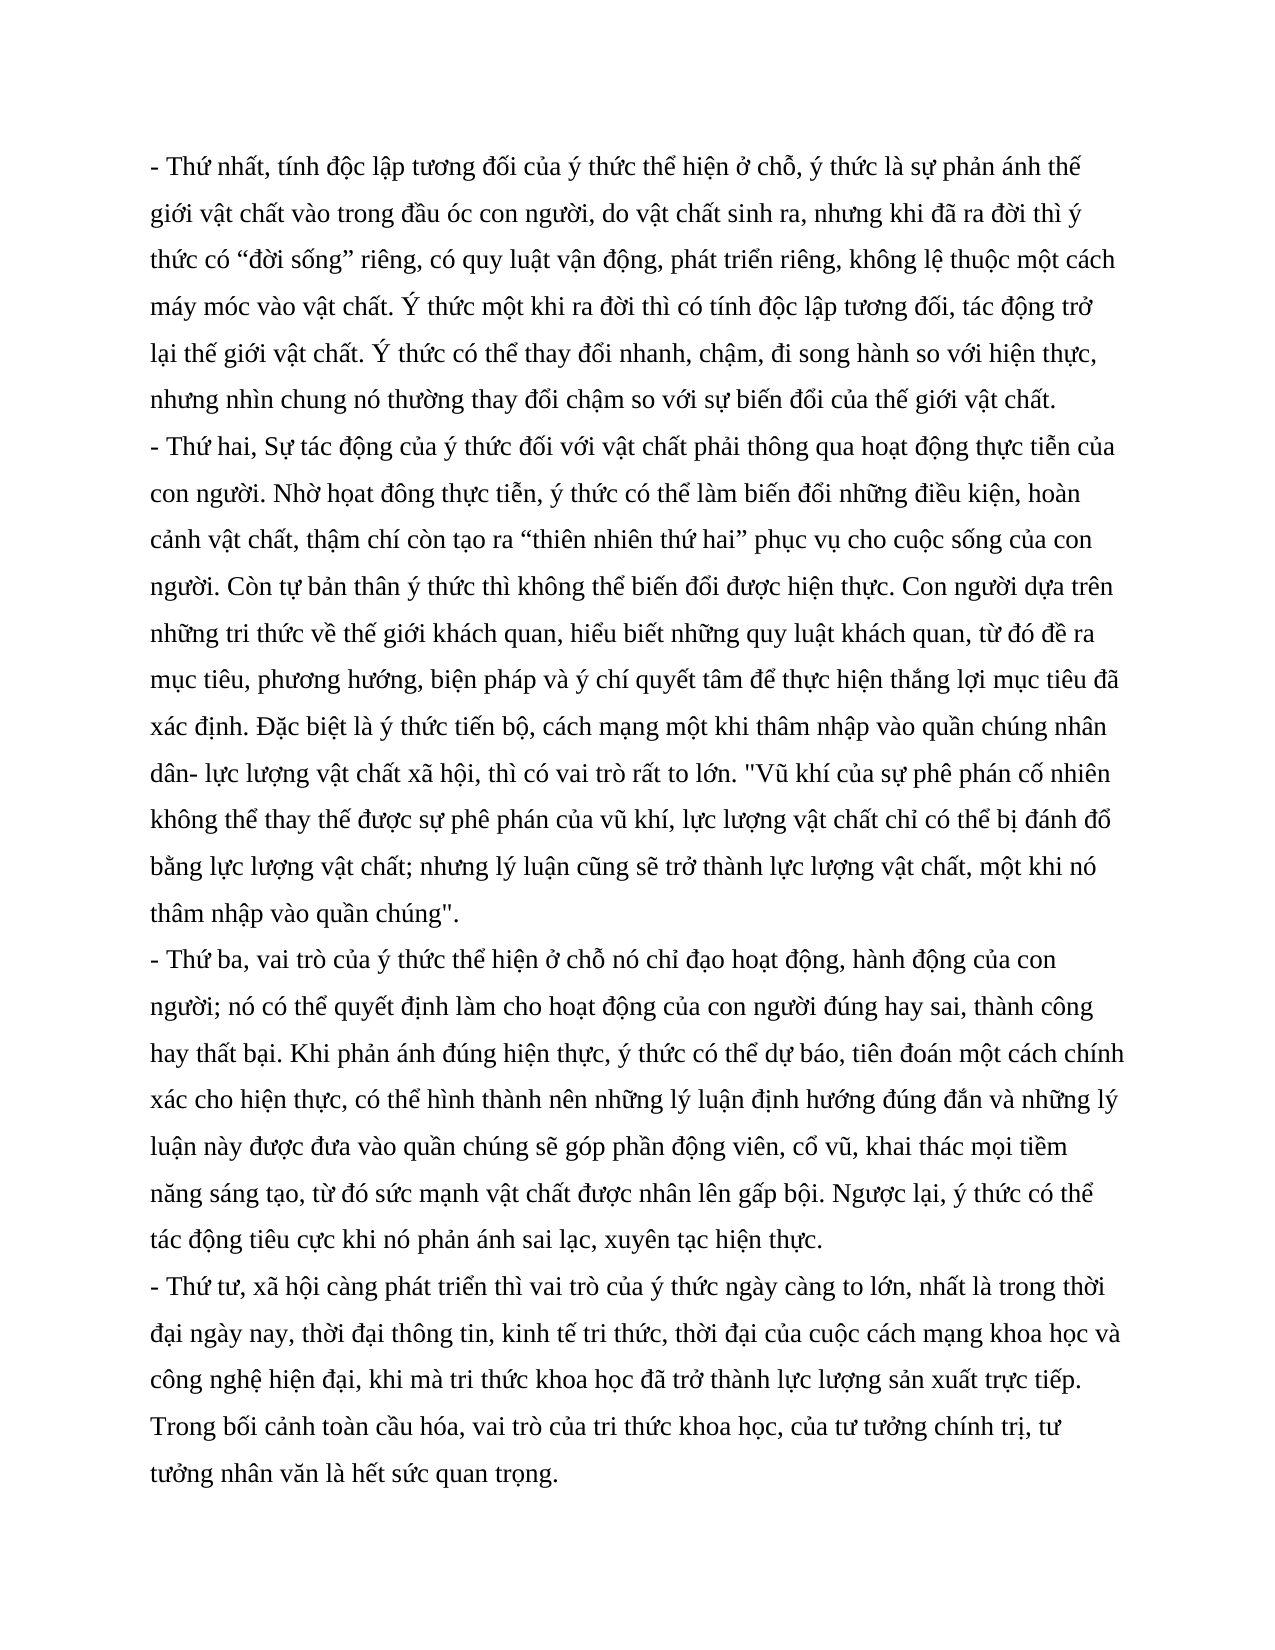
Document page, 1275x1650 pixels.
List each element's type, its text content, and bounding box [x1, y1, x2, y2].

list - Thứ tư, xã hội càng phát triển thì vai trò của ý thức ngày càng to lớn, nhất là trong thời đại ngày nay, thời đại thông tin, kinh tế tri thức, thời đại của cuộc cách mạng khoa học và công nghệ hiện đại, khi mà tri thức khoa học đã trở thành lực lượng sản xuất trực tiếp. Trong bối cảnh toàn cầu hóa, vai trò của tri thức khoa học, của tư tưởng chính trị, tư tưởng nhân văn là hết sức quan trọng. [150, 1270, 1125, 1488]
list - Thứ ba, vai trò của ý thức thể hiện ở chỗ nó chỉ đạo hoạt động, hành động của con người; nó có thể quyết định làm cho hoạt động của con người đúng hay sai, thành công hay thất bại. Khi phản ánh đúng hiện thực, ý thức có thể dự báo, tiên đoán một cách chính xác cho hiện thực, có thể hình thành nên những lý luận định hướng đúng đắn và những lý luận này được đưa vào quần chúng sẽ góp phần động viên, cổ vũ, khai thác mọi tiềm năng sáng tạo, từ đó sức mạnh vật chất được nhân lên gấp bội. Ngược lại, ý thức có thể tác động tiêu cực khi nó phản ánh sai lạc, xuyên tạc hiện thực. [150, 943, 1125, 1254]
list - Thứ nhất, tính độc lập tương đối của ý thức thể hiện ở chỗ, ý thức là sự phản ánh thế giới vật chất vào trong đầu óc con người, do vật chất sinh ra, nhưng khi đã ra đời thì ý thức có “đời sống” riêng, có quy luật vận động, phát triển riêng, không lệ thuộc một cách máy móc vào vật chất. Ý thức một khi ra đời thì có tính độc lập tương đối, tác động trở lại thế giới vật chất. Ý thức có thể thay đổi nhanh, chậm, đi song hành so với hiện thực, nhưng nhìn chung nó thường thay đổi chậm so với sự biến đổi của thế giới vật chất. [150, 150, 1125, 414]
list - Thứ hai, Sự tác động của ý thức đối với vật chất phải thông qua hoạt động thực tiễn của con người. Nhờ họat đông thực tiễn, ý thức có thể làm biến đổi những điều kiện, hoàn cảnh vật chất, thậm chí còn tạo ra “thiên nhiên thứ hai” phục vụ cho cuộc sống của con người. Còn tự bản thân ý thức thì không thể biến đổi được hiện thực. Con người dựa trên những tri thức về thế giới khách quan, hiểu biết những quy luật khách quan, từ đó đề ra mục tiêu, phương hướng, biện pháp và ý chí quyết tâm để thực hiện thắng lợi mục tiêu đã xác định. Đặc biệt là ý thức tiến bộ, cách mạng một khi thâm nhập vào quần chúng nhân dân- lực lượng vật chất xã hội, thì có vai trò rất to lớn. "Vũ khí của sự phê phán cố nhiên không thể thay thế được sự phê phán của vũ khí, lực lượng vật chất chỉ có thể bị đánh đổ bằng lực lượng vật chất; nhưng lý luận cũng sẽ trở thành lực lượng vật chất, một khi nó thâm nhập vào quần chúng". [150, 430, 1125, 928]
